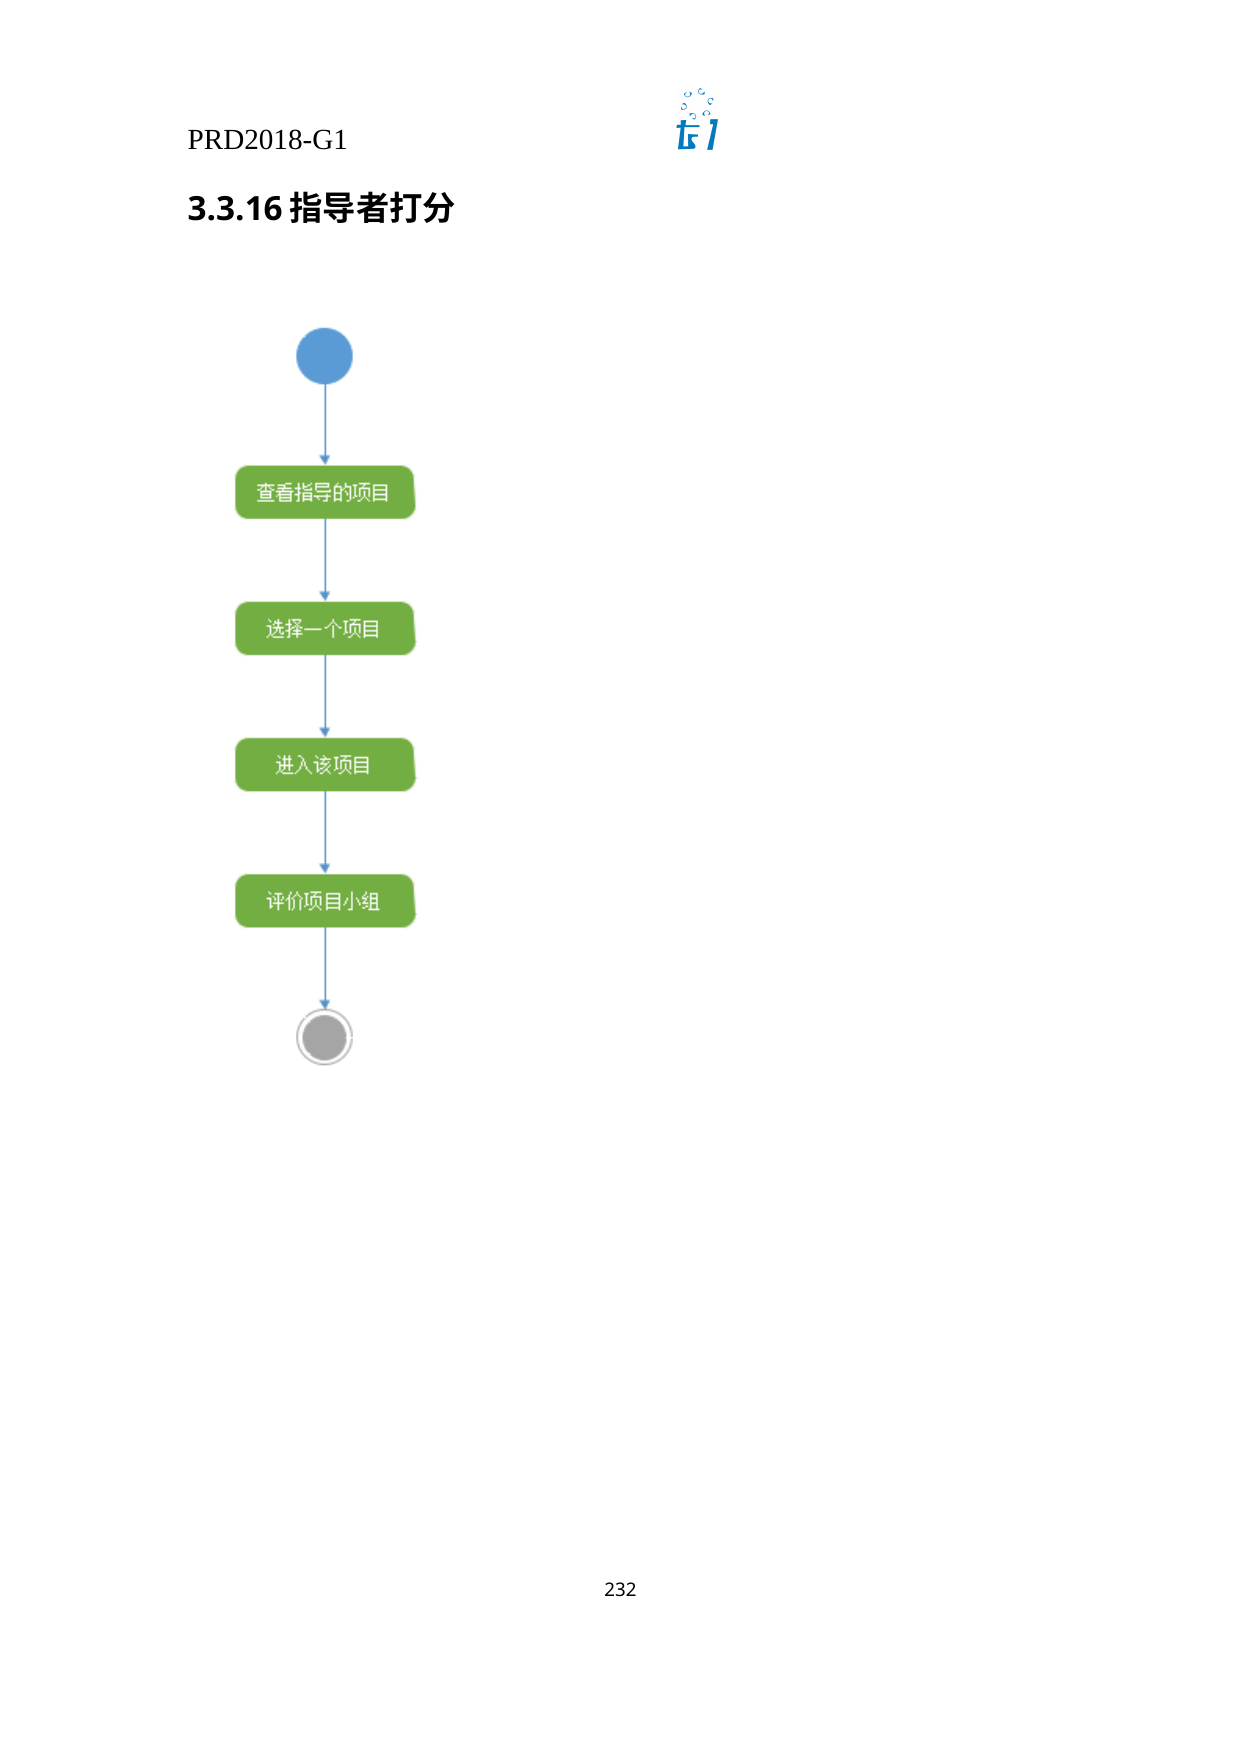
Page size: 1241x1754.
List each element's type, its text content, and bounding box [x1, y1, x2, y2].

picture [187, 300, 483, 1114]
picture [676, 88, 719, 150]
subtitle 3.3.16指导者打分 [187, 173, 1053, 238]
